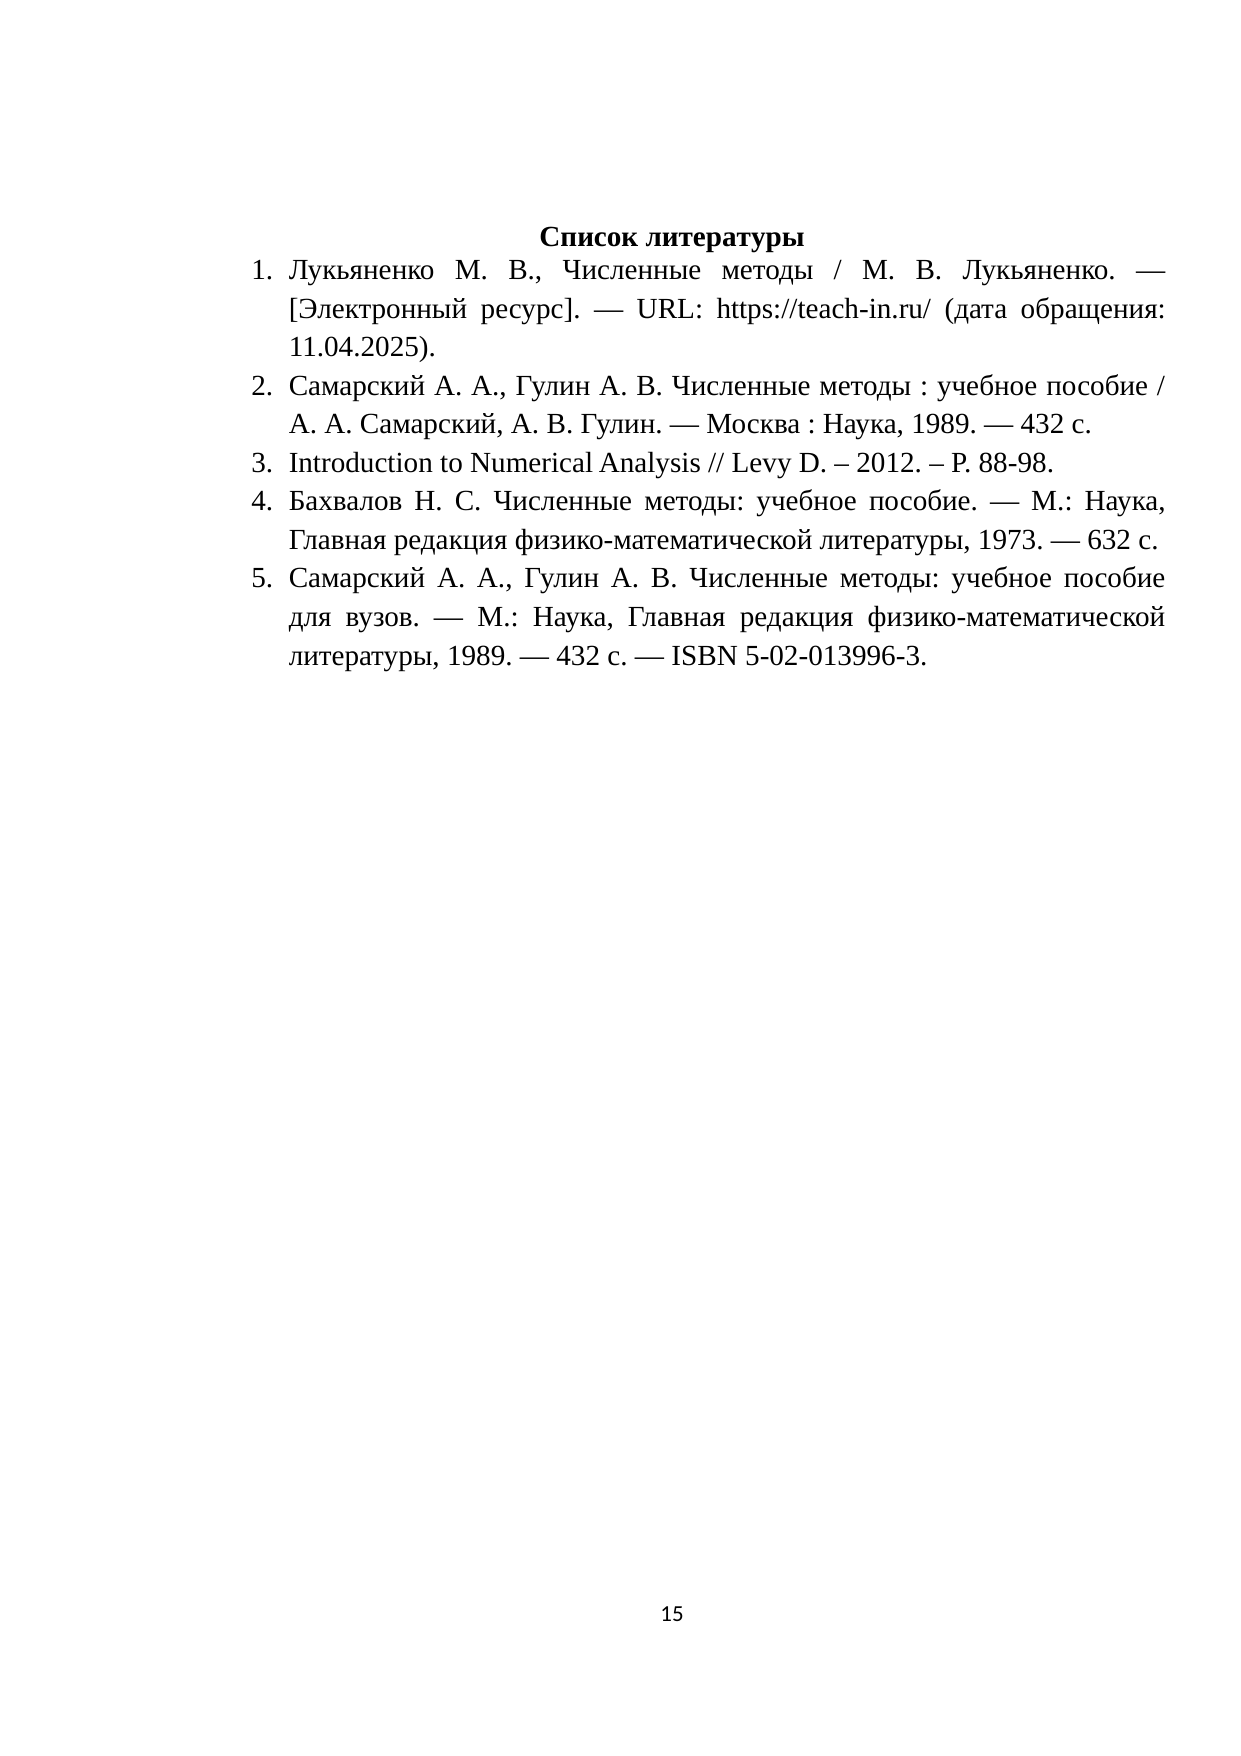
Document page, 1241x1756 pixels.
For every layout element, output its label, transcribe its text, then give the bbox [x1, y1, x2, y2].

list Самарский А. А., Гулин А. В. Численные методы : учебное пособие / А. А. Самарский, А. В. Гулин. — Москва : Наука, 1989. — 432 с. [251, 368, 1166, 440]
list Самарский А. А., Гулин А. В. Численные методы: учебное пособие для вузов. — М.: Наука, Главная редакция физико-математической литературы, 1989. — 432 с. — ISBN 5-02-013996-3. [251, 561, 1166, 671]
list Лукьяненко М. В., Численные методы / М. В. Лукьяненко. — [Электронный ресурс]. — URL: https://teach-in.ru/ (дата обращения: 11.04.2025). [251, 252, 1166, 363]
list Бахвалов Н. С. Численные методы: учебное пособие. — М.: Наука, Главная редакция физико-математической литературы, 1973. — 632 с. [251, 483, 1166, 556]
text Список литературы [177, 219, 1166, 252]
list Introduction to Numerical Analysis // Levy D. – 2012. – P. 88-98. [251, 445, 1166, 478]
